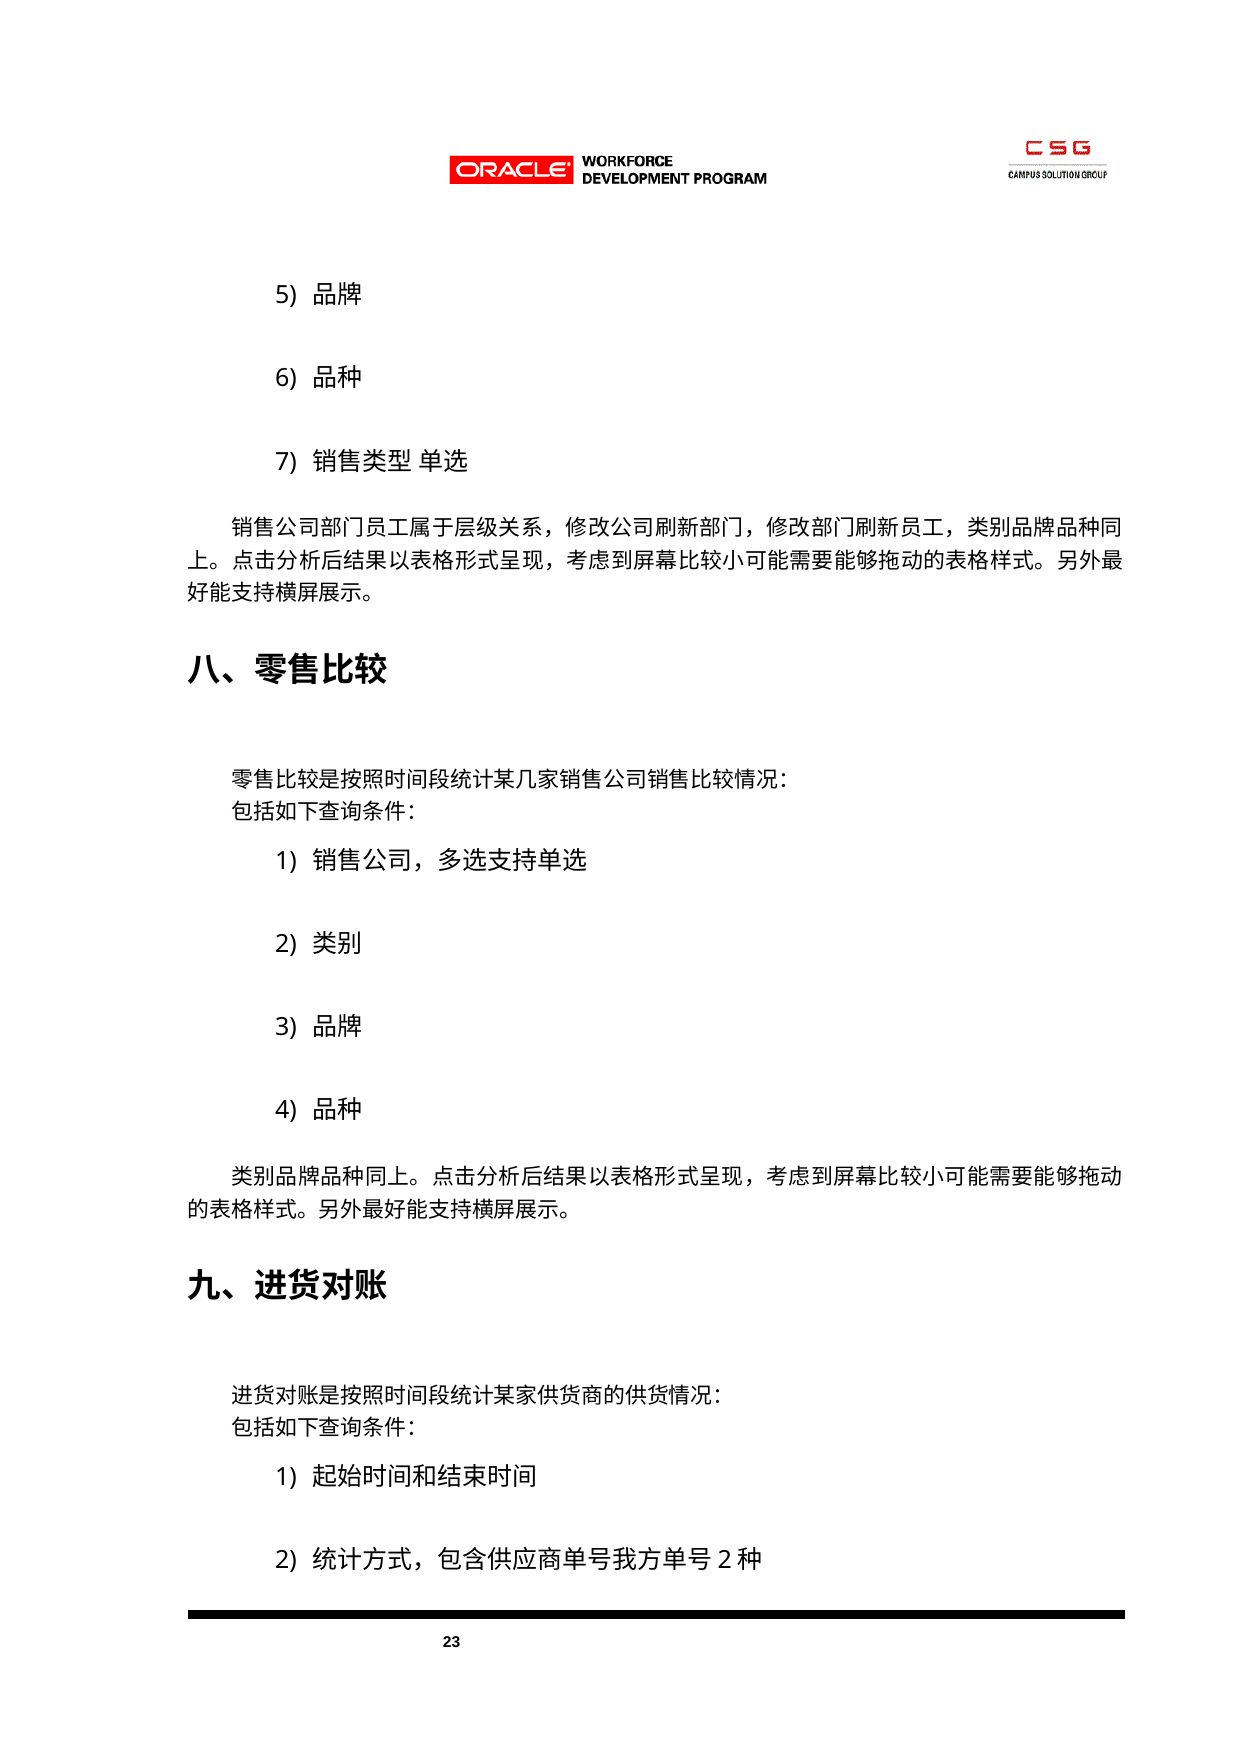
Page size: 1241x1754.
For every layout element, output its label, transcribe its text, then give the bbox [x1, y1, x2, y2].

list 起始时间和结束时间 [275, 1442, 1125, 1507]
list 销售公司，多选支持单选 [275, 826, 1125, 891]
list 类别 [275, 909, 1125, 974]
list 品种 [275, 343, 1125, 408]
subtitle 九、进货对账 [187, 1251, 1125, 1316]
list 统计方式，包含供应商单号我方单号2种 [275, 1526, 1125, 1591]
text 包括如下查询条件： [187, 794, 1125, 826]
list 品牌 [275, 992, 1125, 1057]
subtitle 八、零售比较 [187, 634, 1125, 699]
list 销售类型 单选 [275, 427, 1125, 492]
picture [993, 113, 1125, 212]
text 零售比较是按照时间段统计某几家销售公司销售比较情况： [187, 761, 1125, 794]
list 品种 [275, 1076, 1125, 1141]
list 品牌 [275, 260, 1125, 325]
picture [421, 127, 794, 212]
text 包括如下查询条件： [187, 1410, 1125, 1442]
text 进货对账是按照时间段统计某家供货商的供货情况： [187, 1377, 1125, 1410]
text 类别品牌品种同上。点击分析后结果以表格形式呈现，考虑到屏幕比较小可能需要能够拖动的表格样式。另外最好能支持横屏展示。 [187, 1159, 1125, 1224]
text 销售公司部门员工属于层级关系，修改公司刷新部门，修改部门刷新员工，类别品牌品种同上。点击分析后结果以表格形式呈现，考虑到屏幕比较小可能需要能够拖动的表格样式。另外最好能支持横屏展示。 [187, 510, 1125, 607]
